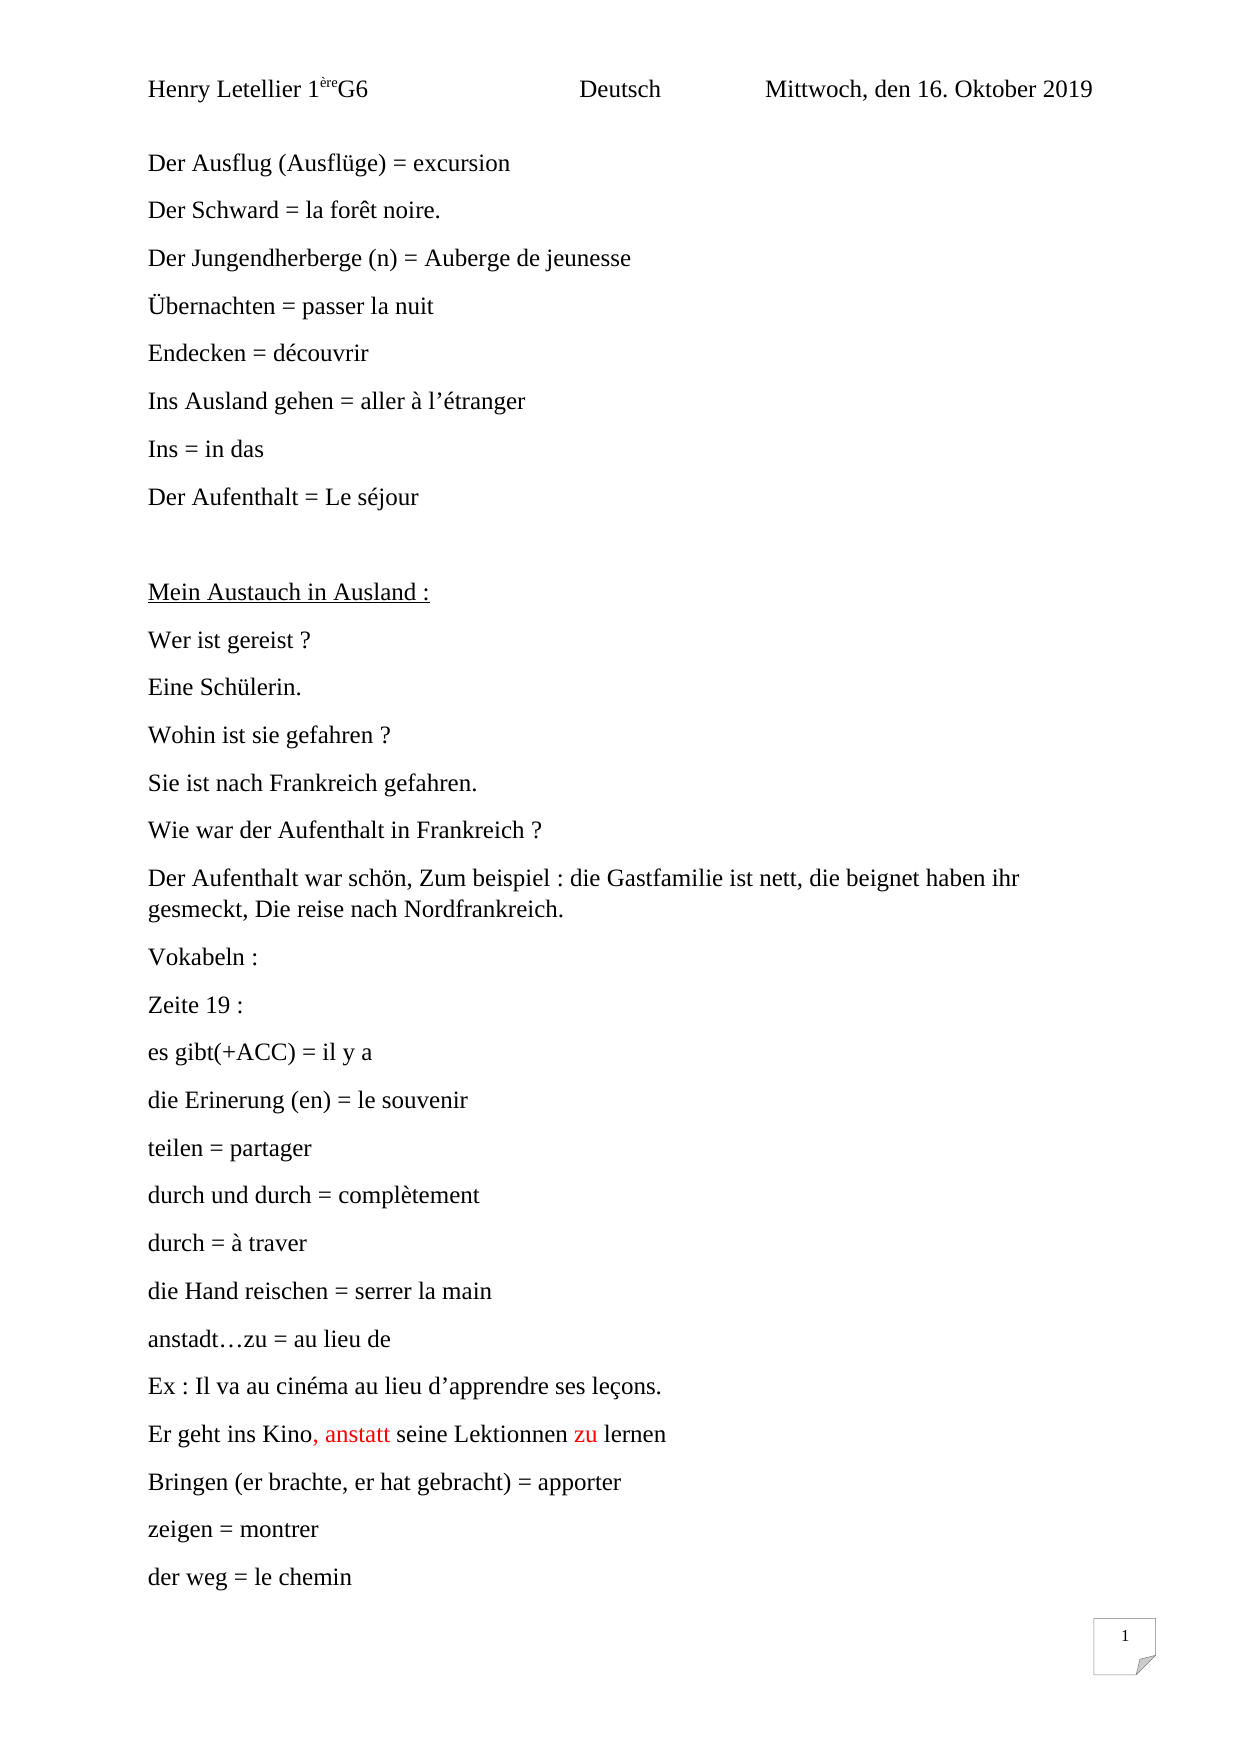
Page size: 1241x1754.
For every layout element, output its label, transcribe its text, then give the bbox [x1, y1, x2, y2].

text der weg = le chemin [148, 1562, 1093, 1591]
text teilen = partager [148, 1133, 1093, 1162]
text zeigen = montrer [148, 1514, 1093, 1543]
text durch = à traver [148, 1228, 1093, 1257]
text Mein Austauch in Ausland : [148, 577, 1093, 606]
text Der Ausflug (Ausflüge) = excursion [148, 148, 1093, 176]
text Er geht ins Kino, anstatt seine Lektionnen zu lernen [148, 1419, 1093, 1448]
text Übernachten = passer la nuit [148, 291, 1093, 319]
text anstadt…zu = au lieu de [148, 1324, 1093, 1352]
text Wer ist gereist ? [148, 625, 1093, 653]
text Eine Schülerin. [148, 672, 1093, 701]
text Bringen (er brachte, er hat gebracht) = apporter [148, 1467, 1093, 1496]
text durch und durch = complètement [148, 1181, 1093, 1209]
text Sie ist nach Frankreich gefahren. [148, 768, 1093, 797]
text Vokabeln : [148, 942, 1093, 971]
text Der Jungendherberge (n) = Auberge de jeunesse [148, 243, 1093, 272]
text Endecken = découvrir [148, 338, 1093, 367]
text Wohin ist sie gefahren ? [148, 720, 1093, 749]
text Zeite 19 : [148, 990, 1093, 1018]
text Der Aufenthalt = Le séjour [148, 482, 1093, 510]
text Ins = in das [148, 434, 1093, 463]
text die Hand reischen = serrer la main [148, 1276, 1093, 1305]
text Ins Ausland gehen = aller à l’étranger [148, 386, 1093, 415]
text Der Aufenthalt war schön, Zum beispiel : die Gastfamilie ist nett, die beignet haben ihr gesmeckt, Die reise nach Nordfrankreich. [148, 863, 1093, 923]
text die Erinerung (en) = le souvenir [148, 1085, 1093, 1114]
text Wie war der Aufenthalt in Frankreich ? [148, 816, 1093, 844]
text Ex : Il va au cinéma au lieu d’apprendre ses leçons. [148, 1371, 1093, 1400]
text Der Schward = la forêt noire. [148, 195, 1093, 224]
text es gibt(+ACC) = il y a [148, 1037, 1093, 1066]
